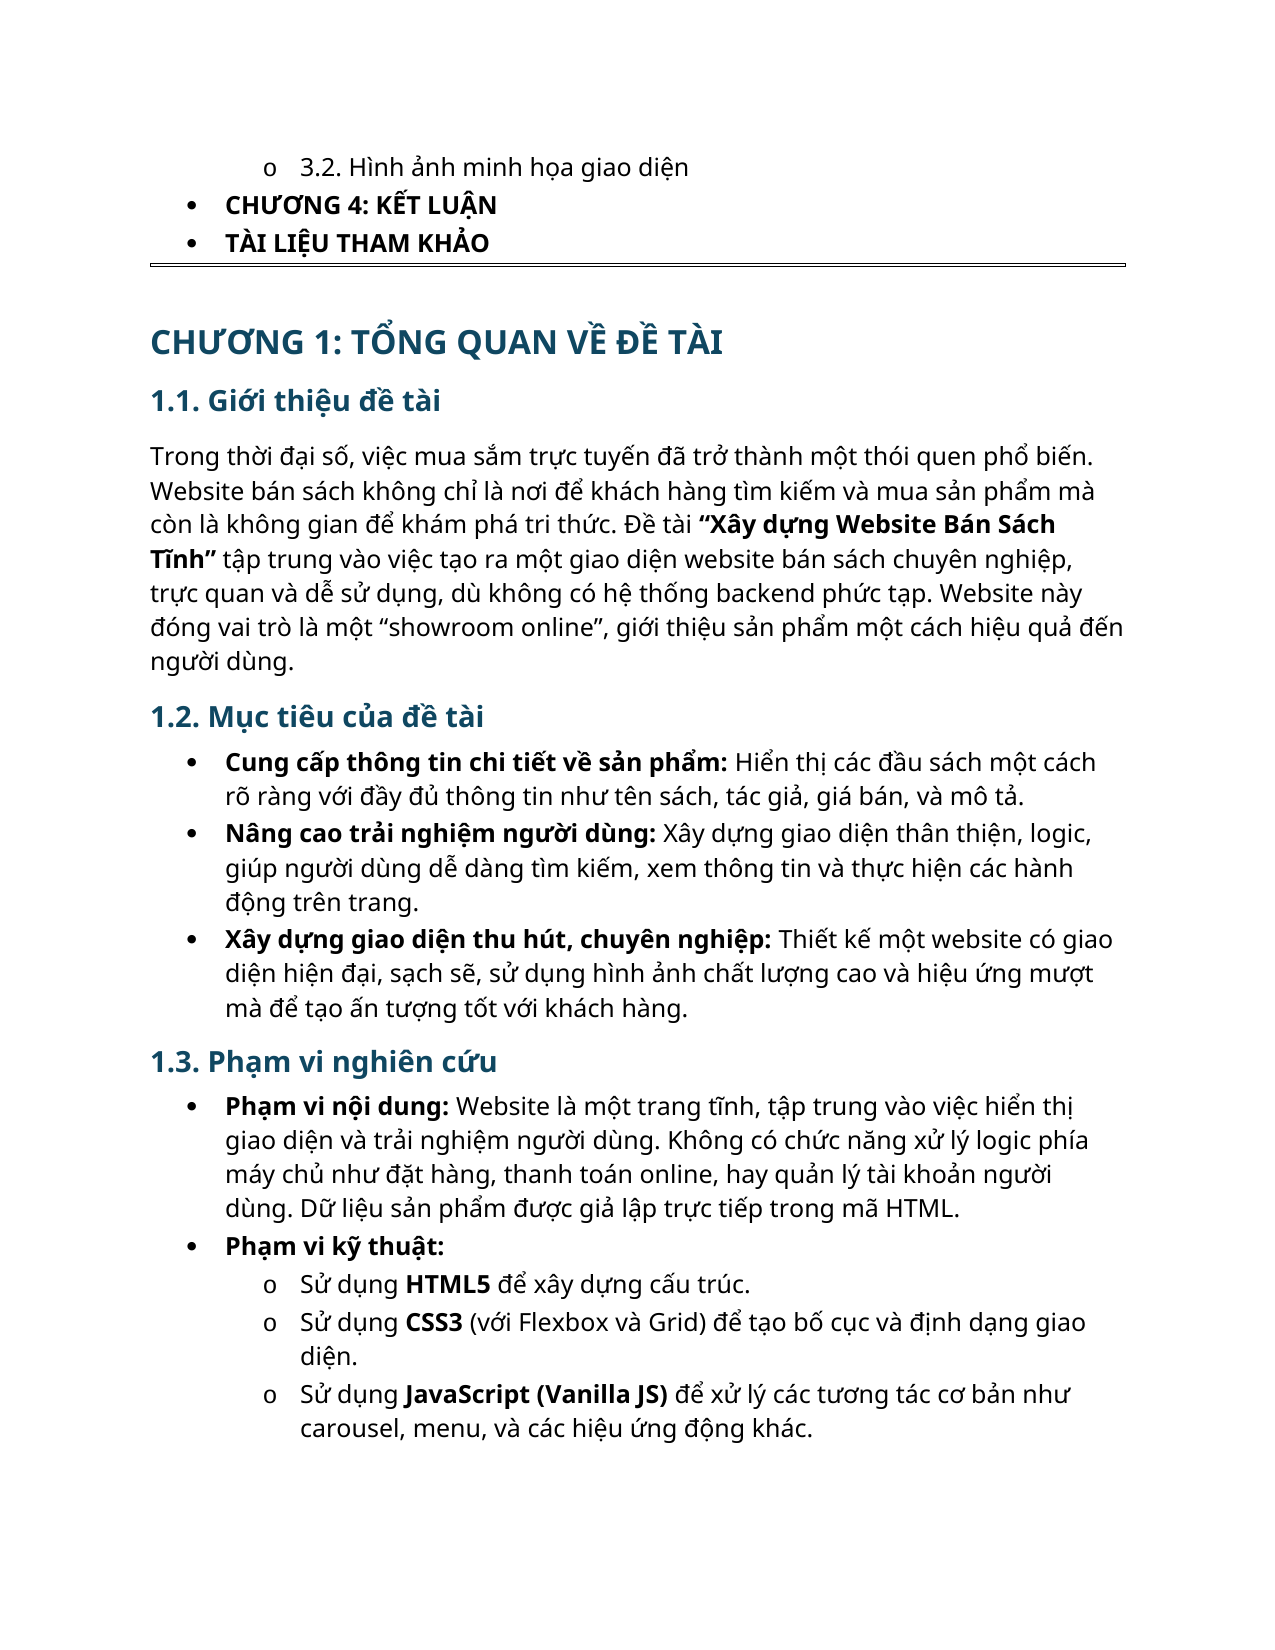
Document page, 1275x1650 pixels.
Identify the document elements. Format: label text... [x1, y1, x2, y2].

list Sử dụng CSS3 (với Flexbox và Grid) để tạo bố cục và định dạng giao diện. [262, 1305, 1125, 1373]
list 3.2. Hình ảnh minh họa giao diện [262, 150, 1125, 184]
list TÀI LIỆU THAM KHẢO [187, 226, 1125, 260]
list Sử dụng HTML5 để xây dựng cấu trúc. [262, 1267, 1125, 1301]
list Phạm vi kỹ thuật: [187, 1229, 1125, 1263]
list Cung cấp thông tin chi tiết về sản phẩm: Hiển thị các đầu sách một cách rõ ràng với đầy đủ thông tin như tên sách, tác giả, giá bán, và mô tả. [187, 744, 1125, 812]
list CHƯƠNG 4: KẾT LUẬN [187, 188, 1125, 222]
list Phạm vi nội dung: Website là một trang tĩnh, tập trung vào việc hiển thị giao diện và trải nghiệm người dùng. Không có chức năng xử lý logic phía máy chủ như đặt hàng, thanh toán online, hay quản lý tài khoản người dùng. Dữ liệu sản phẩm được giả lập trực tiếp trong mã HTML. [187, 1089, 1125, 1225]
subtitle 1.3. Phạm vi nghiên cứu [150, 1041, 1125, 1081]
list Nâng cao trải nghiệm người dùng: Xây dựng giao diện thân thiện, logic, giúp người dùng dễ dàng tìm kiếm, xem thông tin và thực hiện các hành động trên trang. [187, 816, 1125, 918]
subtitle 1.2. Mục tiêu của đề tài [150, 696, 1125, 736]
text Trong thời đại số, việc mua sắm trực tuyến đã trở thành một thói quen phổ biến. Website bán sách không chỉ là nơi để khách hàng tìm kiếm và mua sản phẩm mà còn là không gian để khám phá tri thức. Đề tài “Xây dựng Website Bán Sách Tĩnh” tập trung vào việc tạo ra một giao diện website bán sách chuyên nghiệp, trực quan và dễ sử dụng, dù không có hệ thống backend phức tạp. Website này đóng vai trò là một “showroom online”, giới thiệu sản phẩm một cách hiệu quả đến người dùng. [150, 439, 1125, 677]
list Xây dựng giao diện thu hút, chuyên nghiệp: Thiết kế một website có giao diện hiện đại, sạch sẽ, sử dụng hình ảnh chất lượng cao và hiệu ứng mượt mà để tạo ấn tượng tốt với khách hàng. [187, 922, 1125, 1024]
subtitle 1.1. Giới thiệu đề tài [150, 381, 1125, 420]
list Sử dụng JavaScript (Vanilla JS) để xử lý các tương tác cơ bản như carousel, menu, và các hiệu ứng động khác. [262, 1377, 1125, 1445]
subtitle CHƯƠNG 1: TỔNG QUAN VỀ ĐỀ TÀI [150, 318, 1125, 364]
